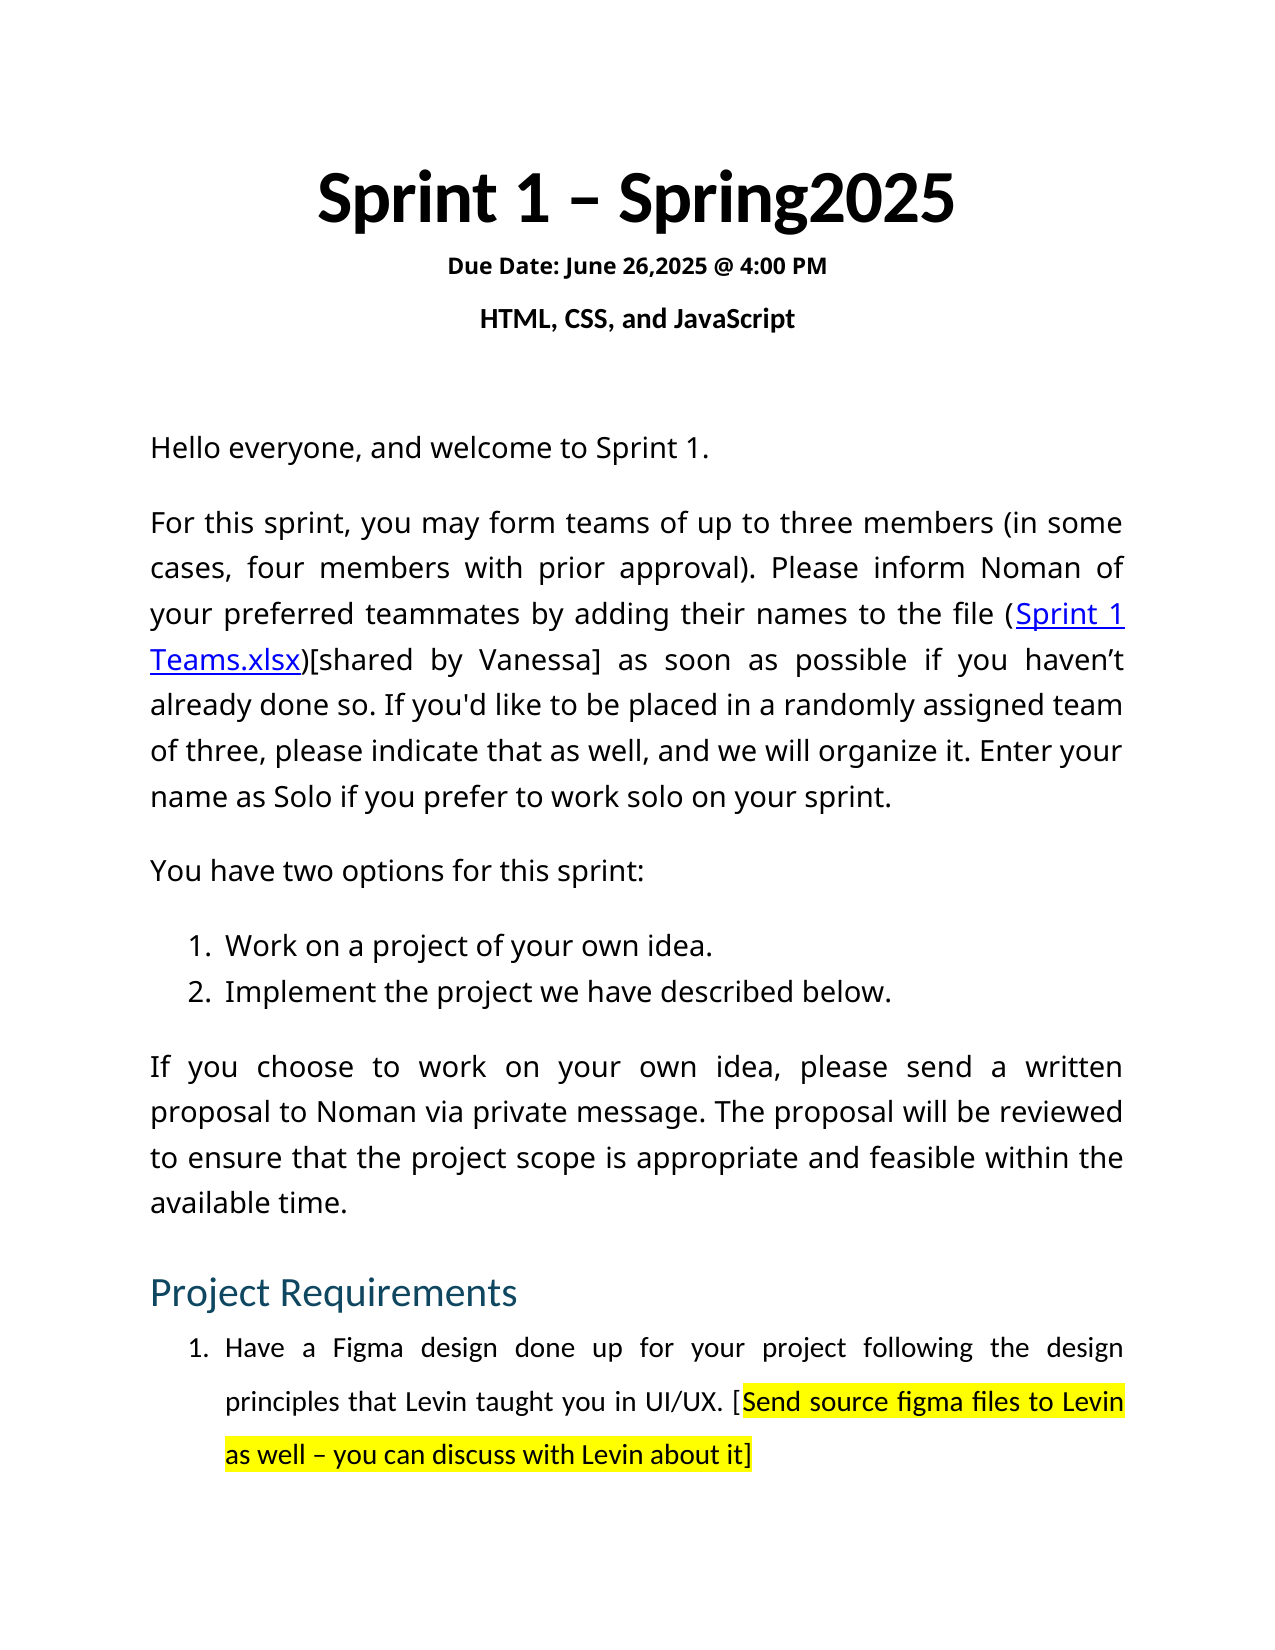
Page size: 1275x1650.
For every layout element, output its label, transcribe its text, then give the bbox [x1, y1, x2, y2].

list Implement the project we have described below. [187, 971, 1125, 1011]
list Have a Figma design done up for your project following the design principles that Levin taught you in UI/UX. [Send source figma files to Levin as well – you can discuss with Levin about it] [187, 1329, 1125, 1472]
text You have two options for this sprint: [150, 851, 1125, 890]
text Hello everyone, and welcome to Sprint 1. [150, 427, 1125, 467]
subtitle Project Requirements [150, 1266, 1125, 1317]
text HTML, CSS, and JavaScript [150, 300, 1125, 336]
text Due Date: June 26,2025 @ 4:00 PM [150, 250, 1125, 281]
list Work on a project of your own idea. [187, 926, 1125, 965]
text If you choose to work on your own idea, please send a written proposal to Noman via private message. The proposal will be reviewed to ensure that the project scope is appropriate and feasible within the available time. [150, 1046, 1125, 1222]
title Sprint 1 – Spring2025 [150, 150, 1125, 242]
text For this sprint, you may form teams of up to three members (in some cases, four members with prior approval). Please inform Noman of your preferred teammates by adding their names to the file (Sprint 1 Teams.xlsx)[shared by Vanessa] as soon as possible if you haven’t already done so. If you'd like to be placed in a randomly assigned team of three, please indicate that as well, and we will organize it. Enter your name as Solo if you prefer to work solo on your sprint. [150, 502, 1125, 816]
